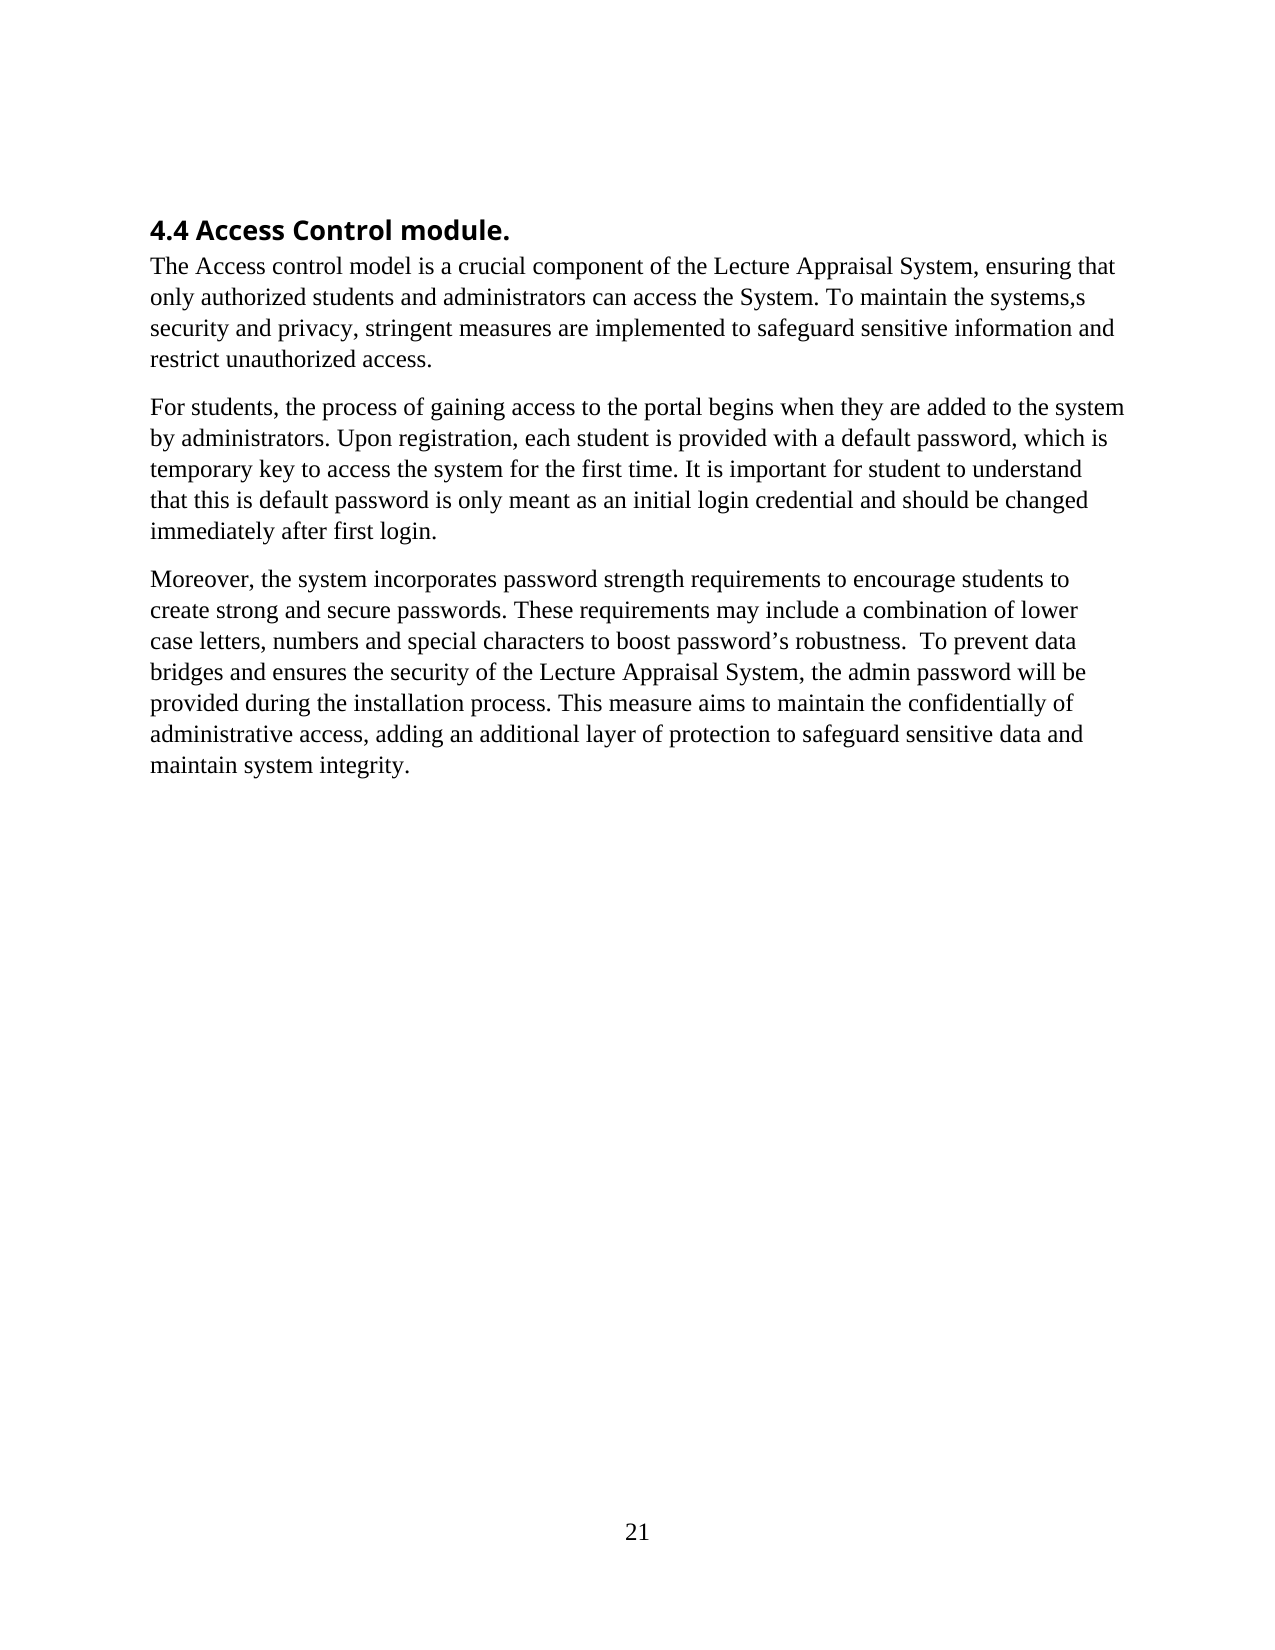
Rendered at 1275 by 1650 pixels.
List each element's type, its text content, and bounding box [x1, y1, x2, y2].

text Moreover, the system incorporates password strength requirements to encourage students to create strong and secure passwords. These requirements may include a combination of lower case letters, numbers and special characters to boost password’s robustness. To prevent data bridges and ensures the security of the Lecture Appraisal System, the admin password will be provided during the installation process. This measure aims to maintain the confidentially of administrative access, adding an additional layer of protection to safeguard sensitive data and maintain system integrity. [150, 564, 1125, 779]
text For students, the process of gaining access to the portal begins when they are added to the system by administrators. Upon registration, each student is provided with a default password, which is temporary key to access the system for the first time. It is important for student to understand that this is default password is only meant as an initial login credential and should be changed immediately after first login. [150, 392, 1125, 545]
text The Access control model is a crucial component of the Lecture Appraisal System, ensuring that only authorized students and administrators can access the System. To maintain the systems,s security and privacy, stringent measures are implemented to safeguard sensitive information and restrict unauthorized access. [150, 251, 1125, 373]
subtitle 4.4 Access Control module. [150, 212, 1125, 248]
